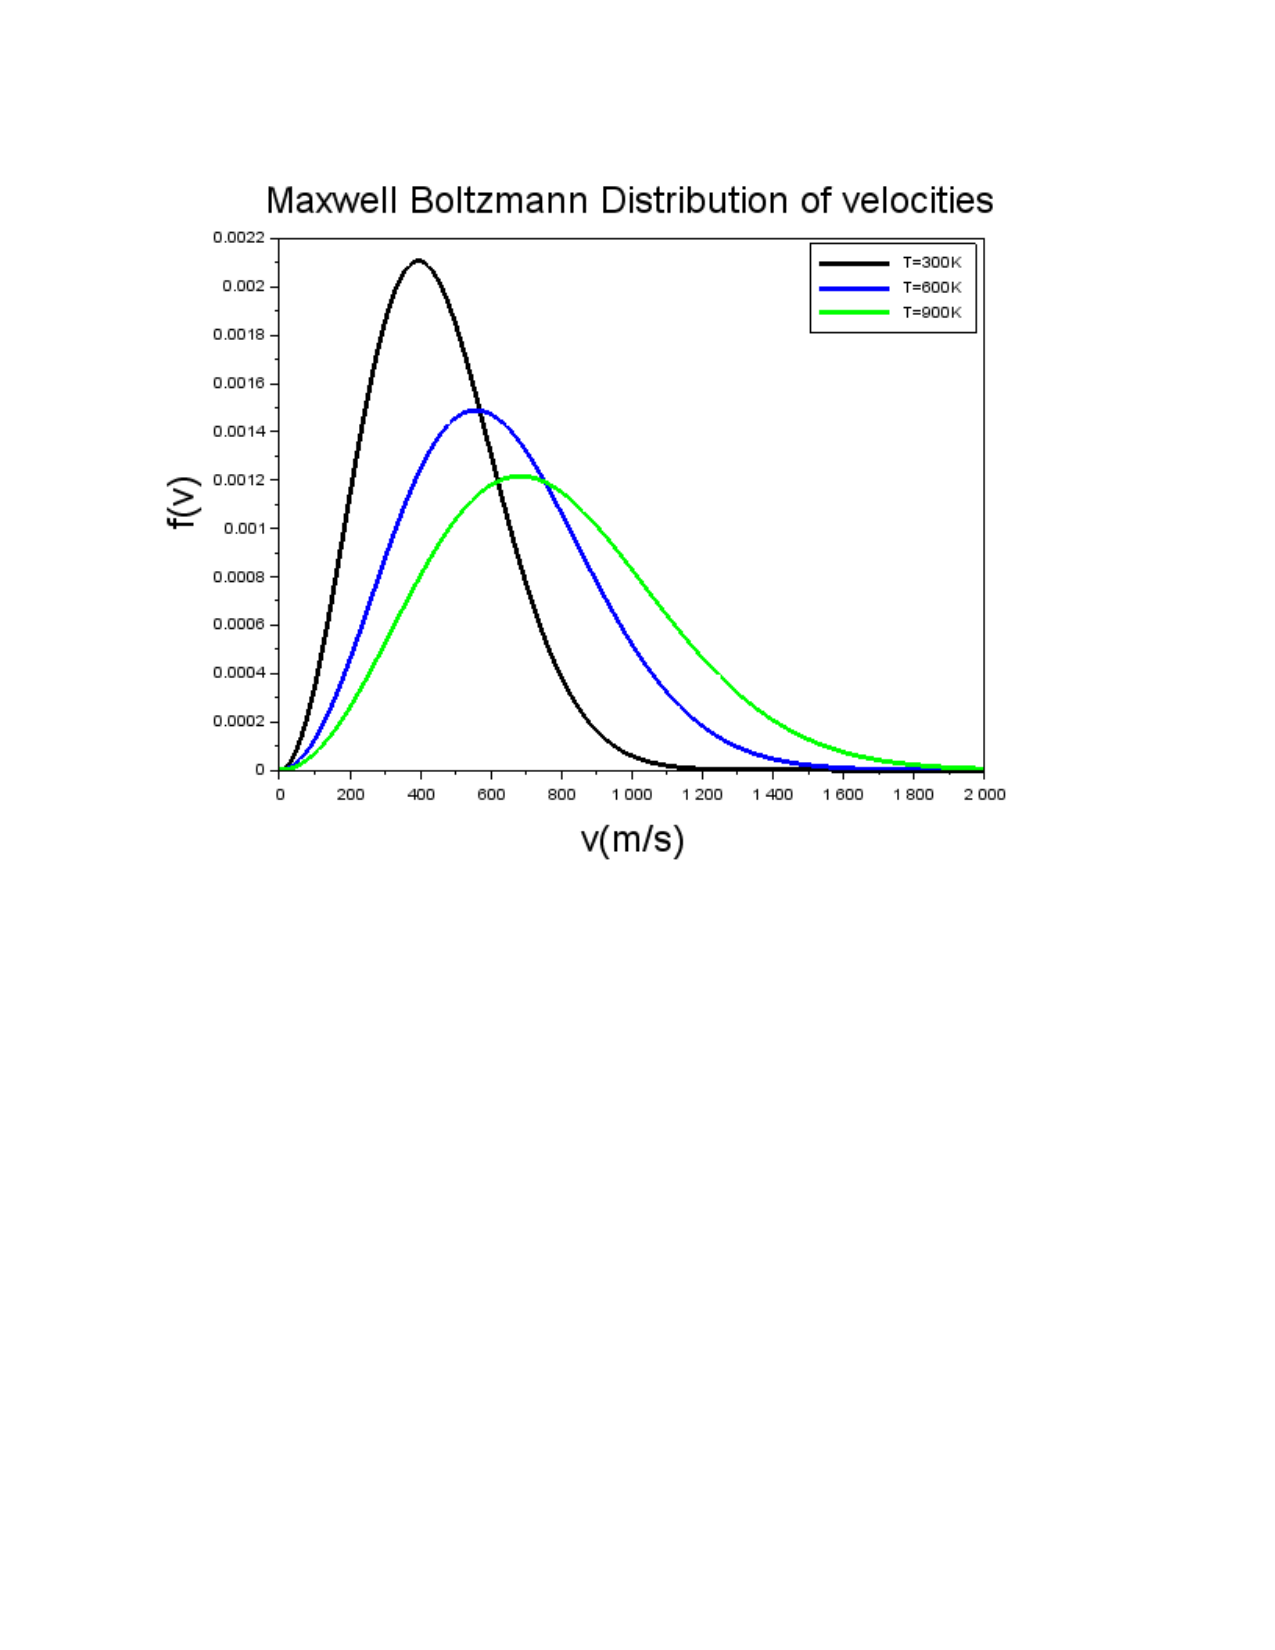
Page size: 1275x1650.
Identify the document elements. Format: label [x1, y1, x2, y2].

picture [150, 150, 1104, 869]
